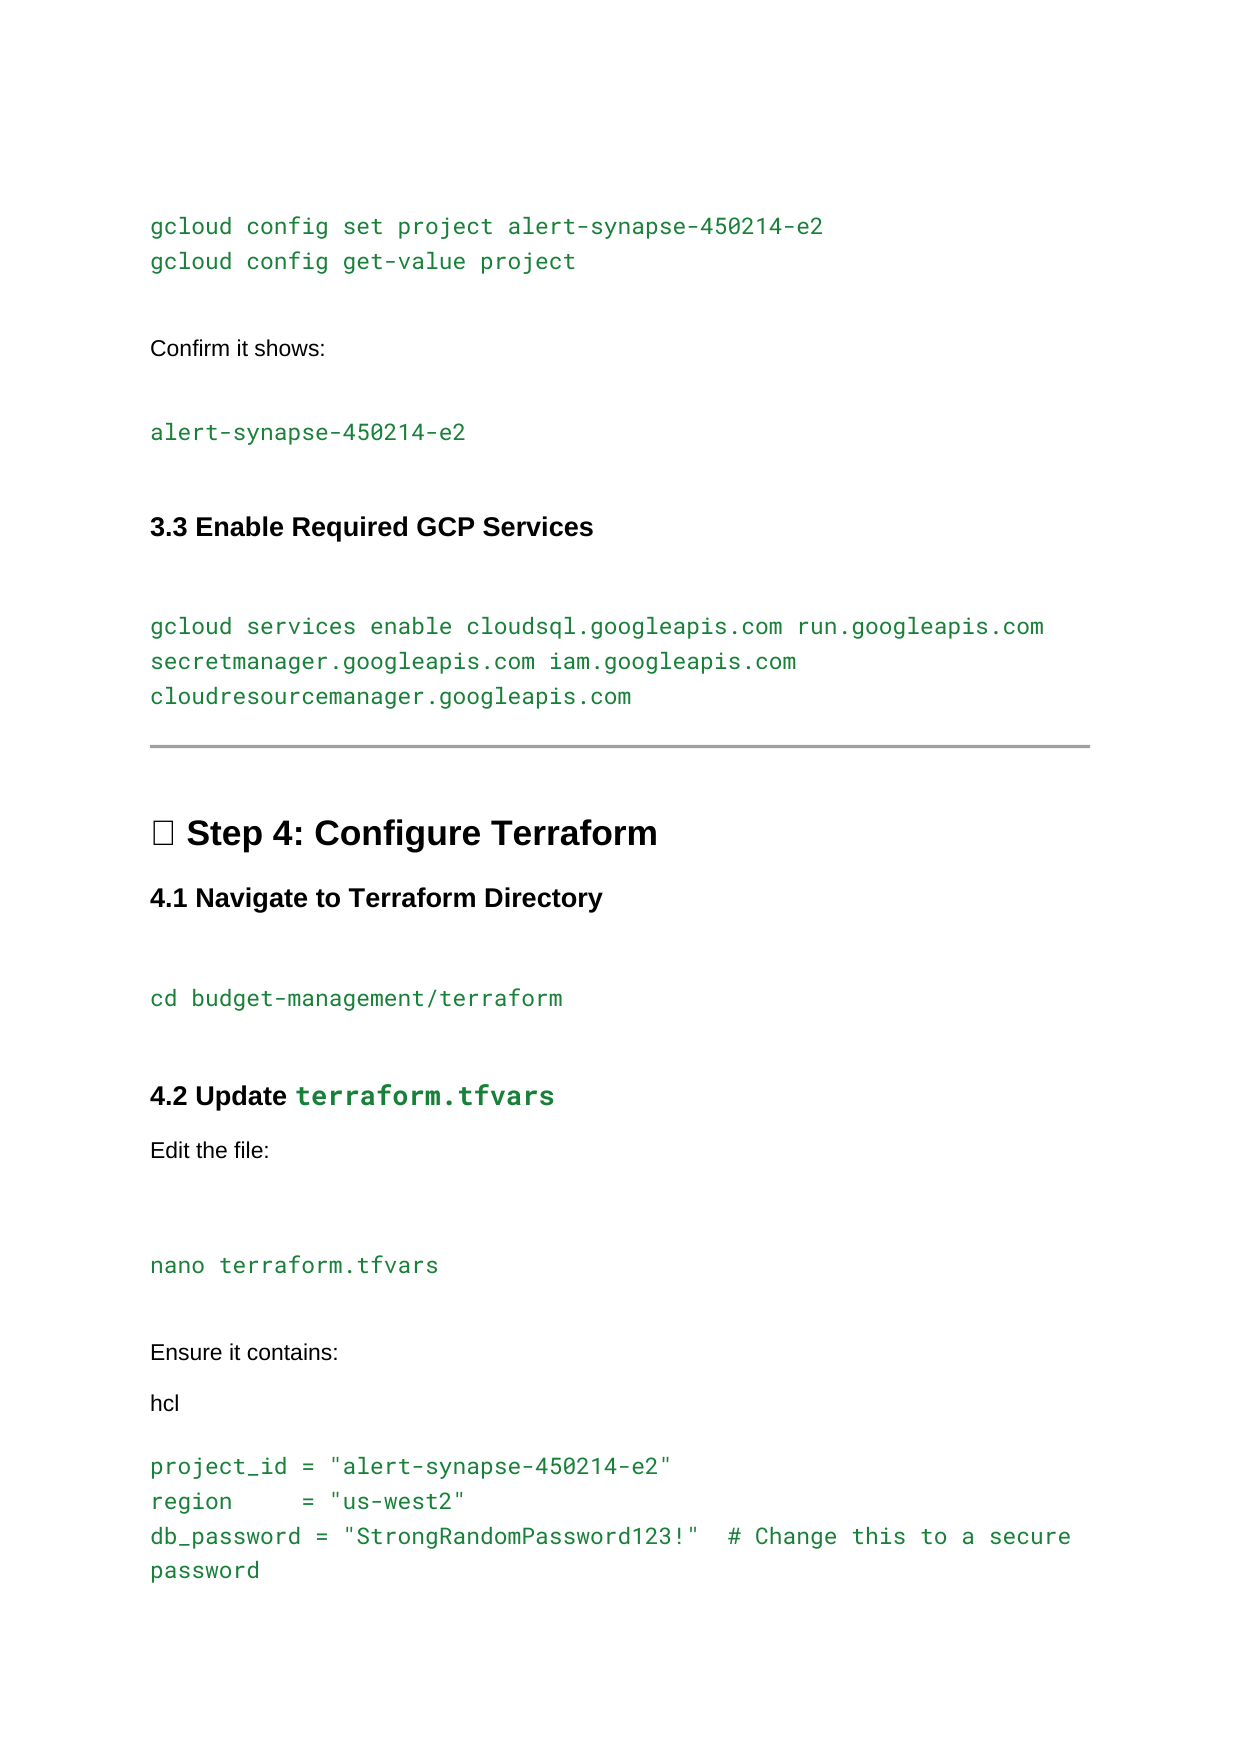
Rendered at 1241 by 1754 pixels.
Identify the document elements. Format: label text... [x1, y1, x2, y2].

text Confirm it shows: [150, 335, 1090, 361]
text region = "us-west2" [150, 1485, 1090, 1516]
text hcl [150, 1390, 1090, 1417]
text Ensure it contains: [150, 1339, 1090, 1365]
subtitle 4.2 Update terraform.tfvars [150, 1077, 1090, 1112]
subtitle 🔹 Step 4: Configure Terraform [150, 813, 1090, 853]
text gcloud config set project alert-synapse-450214-e2 [150, 210, 1090, 241]
text nano terraform.tfvars [150, 1249, 1090, 1279]
text Edit the file: [150, 1137, 1090, 1164]
text db_password = "StrongRandomPassword123!" # Change this to a secure password [150, 1520, 1090, 1585]
text gcloud services enable cloudsql.googleapis.com run.googleapis.com secretmanager.googleapis.com iam.googleapis.com cloudresourcemanager.googleapis.com [150, 611, 1090, 710]
text project_id = "alert-synapse-450214-e2" [150, 1451, 1090, 1481]
subtitle 3.3 Enable Required GCP Services [150, 511, 1090, 542]
text cd budget-management/terraform [150, 982, 1090, 1013]
subtitle 4.1 Navigate to Terraform Directory [150, 882, 1090, 914]
text gcloud config get-value project [150, 245, 1090, 275]
text alert-synapse-450214-e2 [150, 417, 1090, 447]
